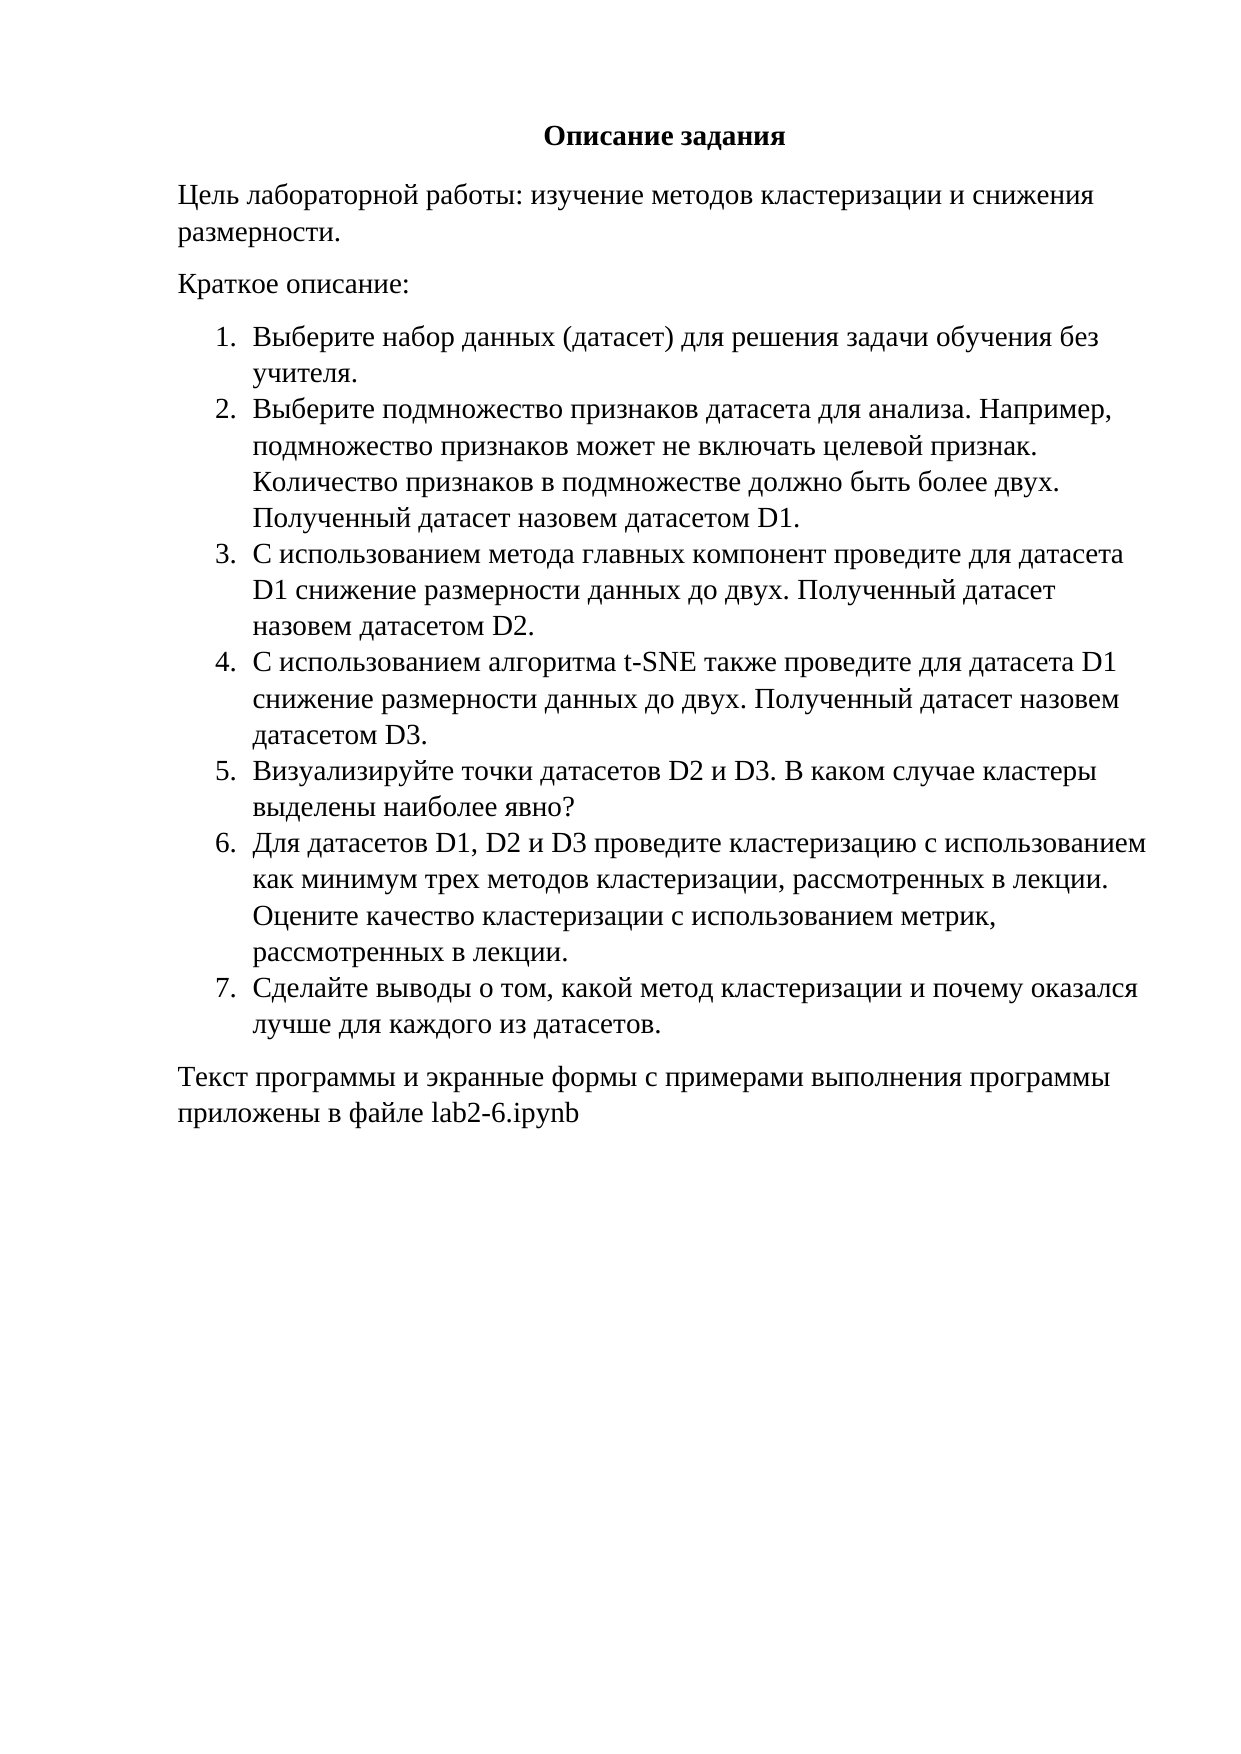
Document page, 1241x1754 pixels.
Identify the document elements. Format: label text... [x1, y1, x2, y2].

list Выберите подмножество признаков датасета для анализа. Например, подмножество признаков может не включать целевой признак. Количество признаков в подмножестве должно быть более двух. Полученный датасет назовем датасетом D1. [215, 392, 1152, 533]
list С использованием алгоритма t-SNE также проведите для датасета D1 снижение размерности данных до двух. Полученный датасет назовем датасетом D3. [215, 644, 1152, 750]
text Текст программы и экранные формы с примерами выполнения программы приложены в файле lab2-6.ipynb [177, 1059, 1152, 1128]
list С использованием метода главных компонент проведите для датасета D1 снижение размерности данных до двух. Полученный датасет назовем датасетом D2. [215, 536, 1152, 642]
list Сделайте выводы о том, какой метод кластеризации и почему оказался лучше для каждого из датасетов. [215, 970, 1152, 1039]
text Описание задания [177, 118, 1152, 152]
text Краткое описание: [177, 266, 1152, 300]
list Визуализируйте точки датасетов D2 и D3. В каком случае кластеры выделены наиболее явно? [215, 753, 1152, 823]
list Выберите набор данных (датасет) для решения задачи обучения без учителя. [215, 319, 1152, 389]
list Для датасетов D1, D2 и D3 проведите кластеризацию с использованием как минимум трех методов кластеризации, рассмотренных в лекции. Оцените качество кластеризации с использованием метрик, рассмотренных в лекции. [215, 825, 1152, 967]
text Цель лабораторной работы: изучение методов кластеризации и снижения размерности. [177, 177, 1152, 247]
